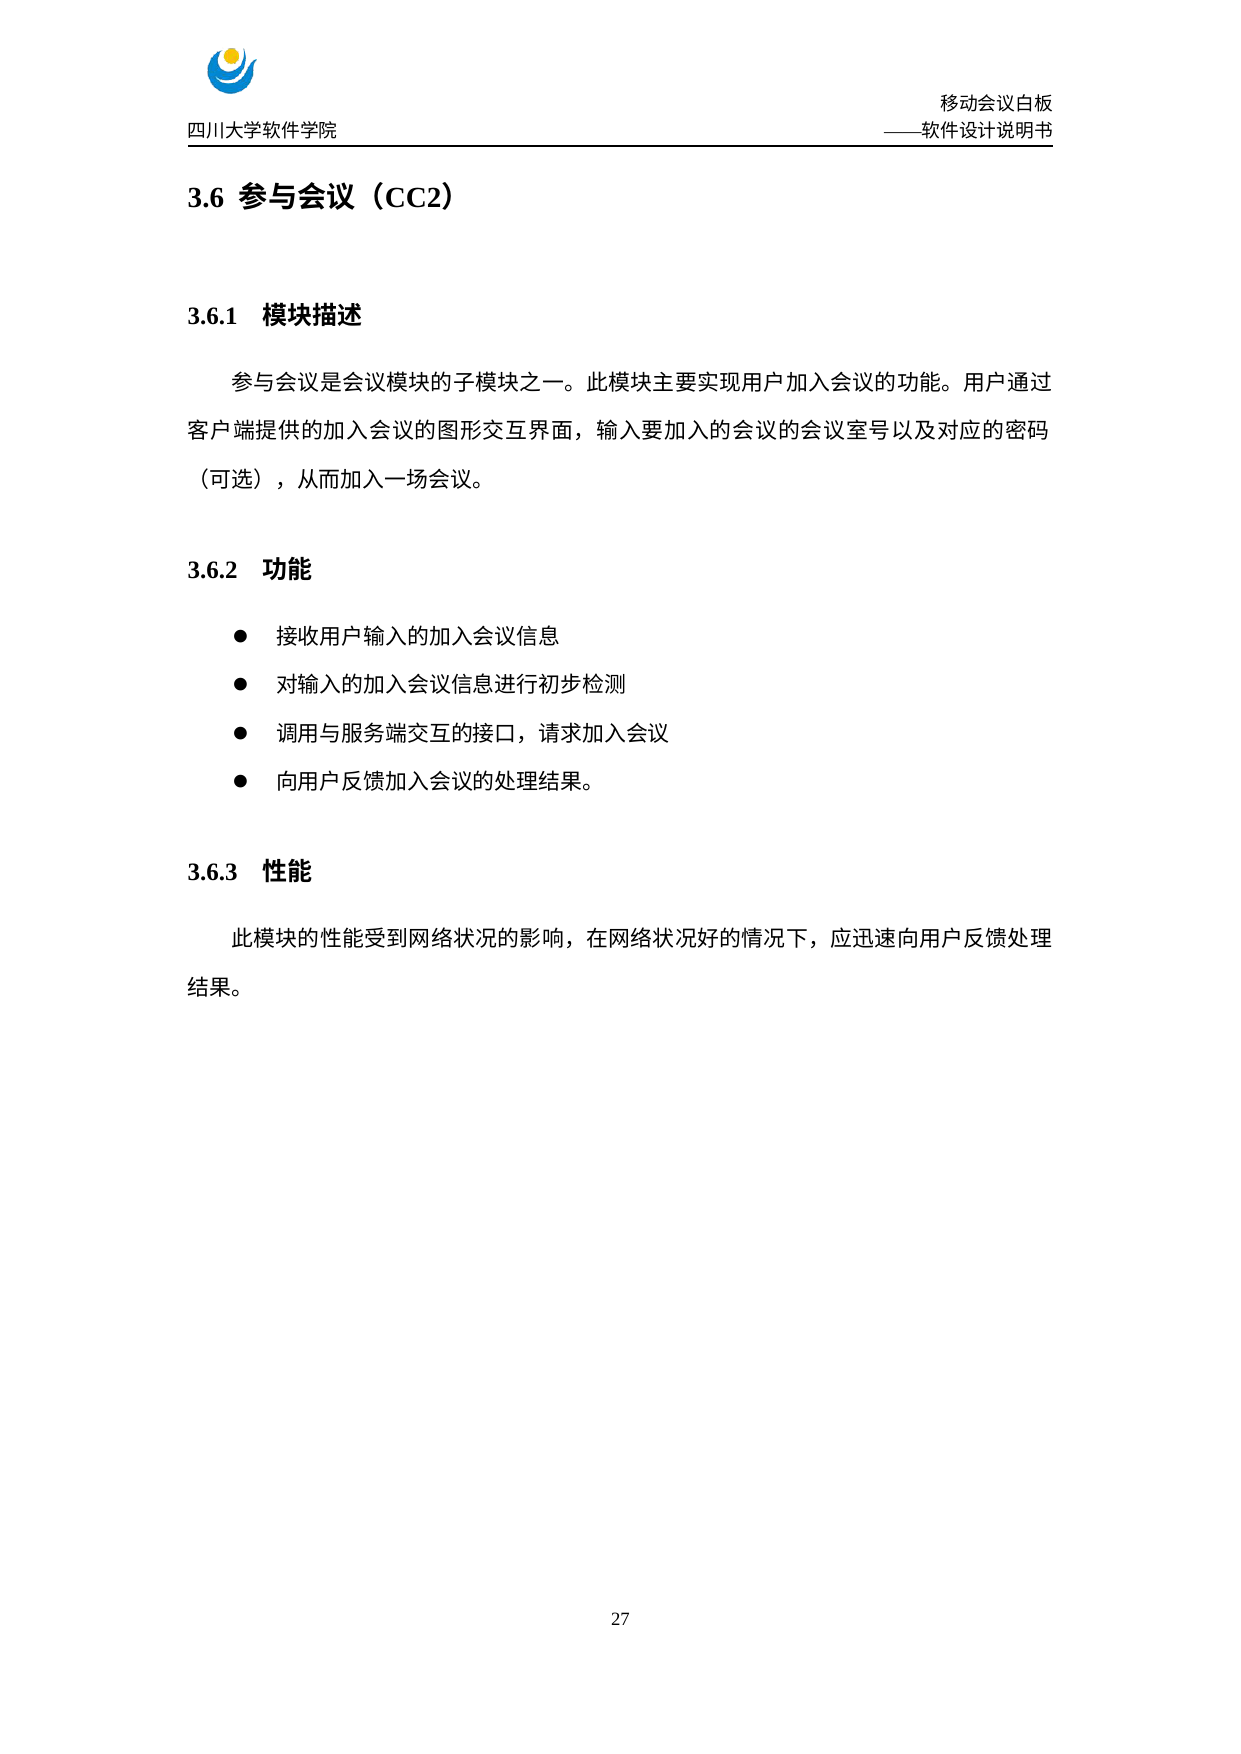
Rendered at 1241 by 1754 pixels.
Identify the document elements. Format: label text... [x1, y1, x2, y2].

text 参与会议是会议模块的子模块之一。此模块主要实现用户加入会议的功能。用户通过客户端提供的加入会议的图形交互界面，输入要加入的会议的会议室号以及对应的密码（可选），从而加入一场会议。 [187, 364, 1053, 494]
subtitle 参与会议（CC2） [187, 162, 1053, 227]
subtitle 模块描述 [187, 281, 1053, 346]
list 向用户反馈加入会议的处理结果。 [232, 764, 1053, 796]
list 接收用户输入的加入会议信息 [232, 619, 1053, 651]
list 对输入的加入会议信息进行初步检测 [232, 667, 1053, 699]
picture [192, 33, 269, 110]
subtitle 功能 [187, 535, 1053, 600]
list 调用与服务端交互的接口，请求加入会议 [232, 715, 1053, 748]
text 此模块的性能受到网络状况的影响，在网络状况好的情况下，应迅速向用户反馈处理结果。 [187, 921, 1053, 1002]
subtitle 性能 [187, 837, 1053, 902]
